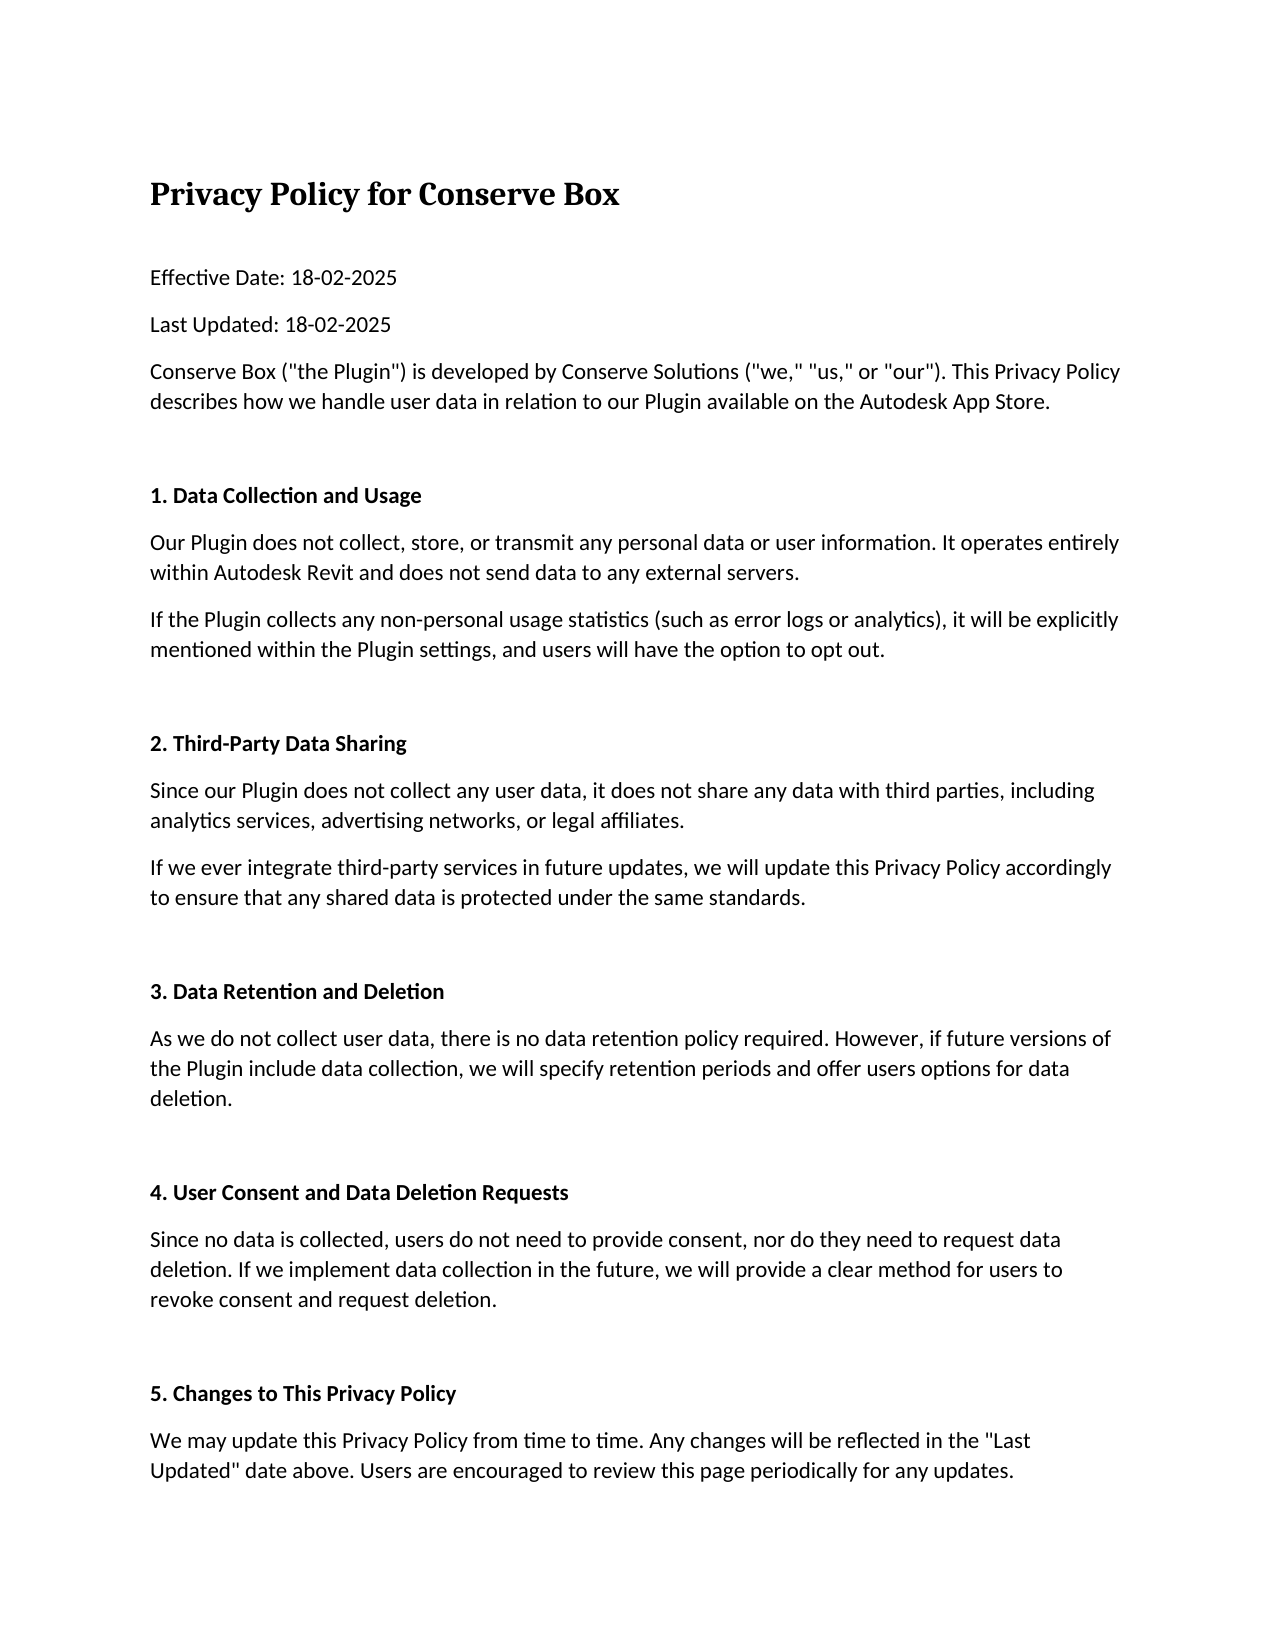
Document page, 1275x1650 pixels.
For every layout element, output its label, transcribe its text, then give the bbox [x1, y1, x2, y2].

text If we ever integrate third-party services in future updates, we will update this Privacy Policy accordingly to ensure that any shared data is protected under the same standards. [150, 853, 1125, 911]
text We may update this Privacy Policy from time to time. Any changes will be reflected in the "Last Updated" date above. Users are encouraged to review this page periodically for any updates. [150, 1426, 1125, 1484]
text 4. User Consent and Data Deletion Requests [150, 1178, 1125, 1206]
text 5. Changes to This Privacy Policy [150, 1379, 1125, 1407]
text Since our Plugin does not collect any user data, it does not share any data with third parties, including analytics services, advertising networks, or legal affiliates. [150, 776, 1125, 834]
text If the Plugin collects any non-personal usage statistics (such as error logs or analytics), it will be explicitly mentioned within the Plugin settings, and users will have the option to opt out. [150, 605, 1125, 663]
text 2. Third-Party Data Sharing [150, 729, 1125, 757]
text Conserve Box ("the Plugin") is developed by Conserve Solutions ("we," "us," or "our"). This Privacy Policy describes how we handle user data in relation to our Plugin available on the Autodesk App Store. [150, 357, 1125, 415]
text Our Plugin does not collect, store, or transmit any personal data or user information. It operates entirely within Autodesk Revit and does not send data to any external servers. [150, 528, 1125, 586]
subtitle Privacy Policy for Conserve Box [150, 175, 1125, 213]
text Effective Date: 18-02-2025 [150, 263, 1125, 291]
text Since no data is collected, users do not need to provide consent, nor do they need to request data deletion. If we implement data collection in the future, we will provide a clear method for users to revoke consent and request deletion. [150, 1225, 1125, 1313]
text 3. Data Retention and Deletion [150, 977, 1125, 1005]
text As we do not collect user data, there is no data retention policy required. However, if future versions of the Plugin include data collection, we will specify retention periods and offer users options for data deletion. [150, 1024, 1125, 1112]
text 1. Data Collection and Usage [150, 481, 1125, 509]
text Last Updated: 18-02-2025 [150, 310, 1125, 338]
